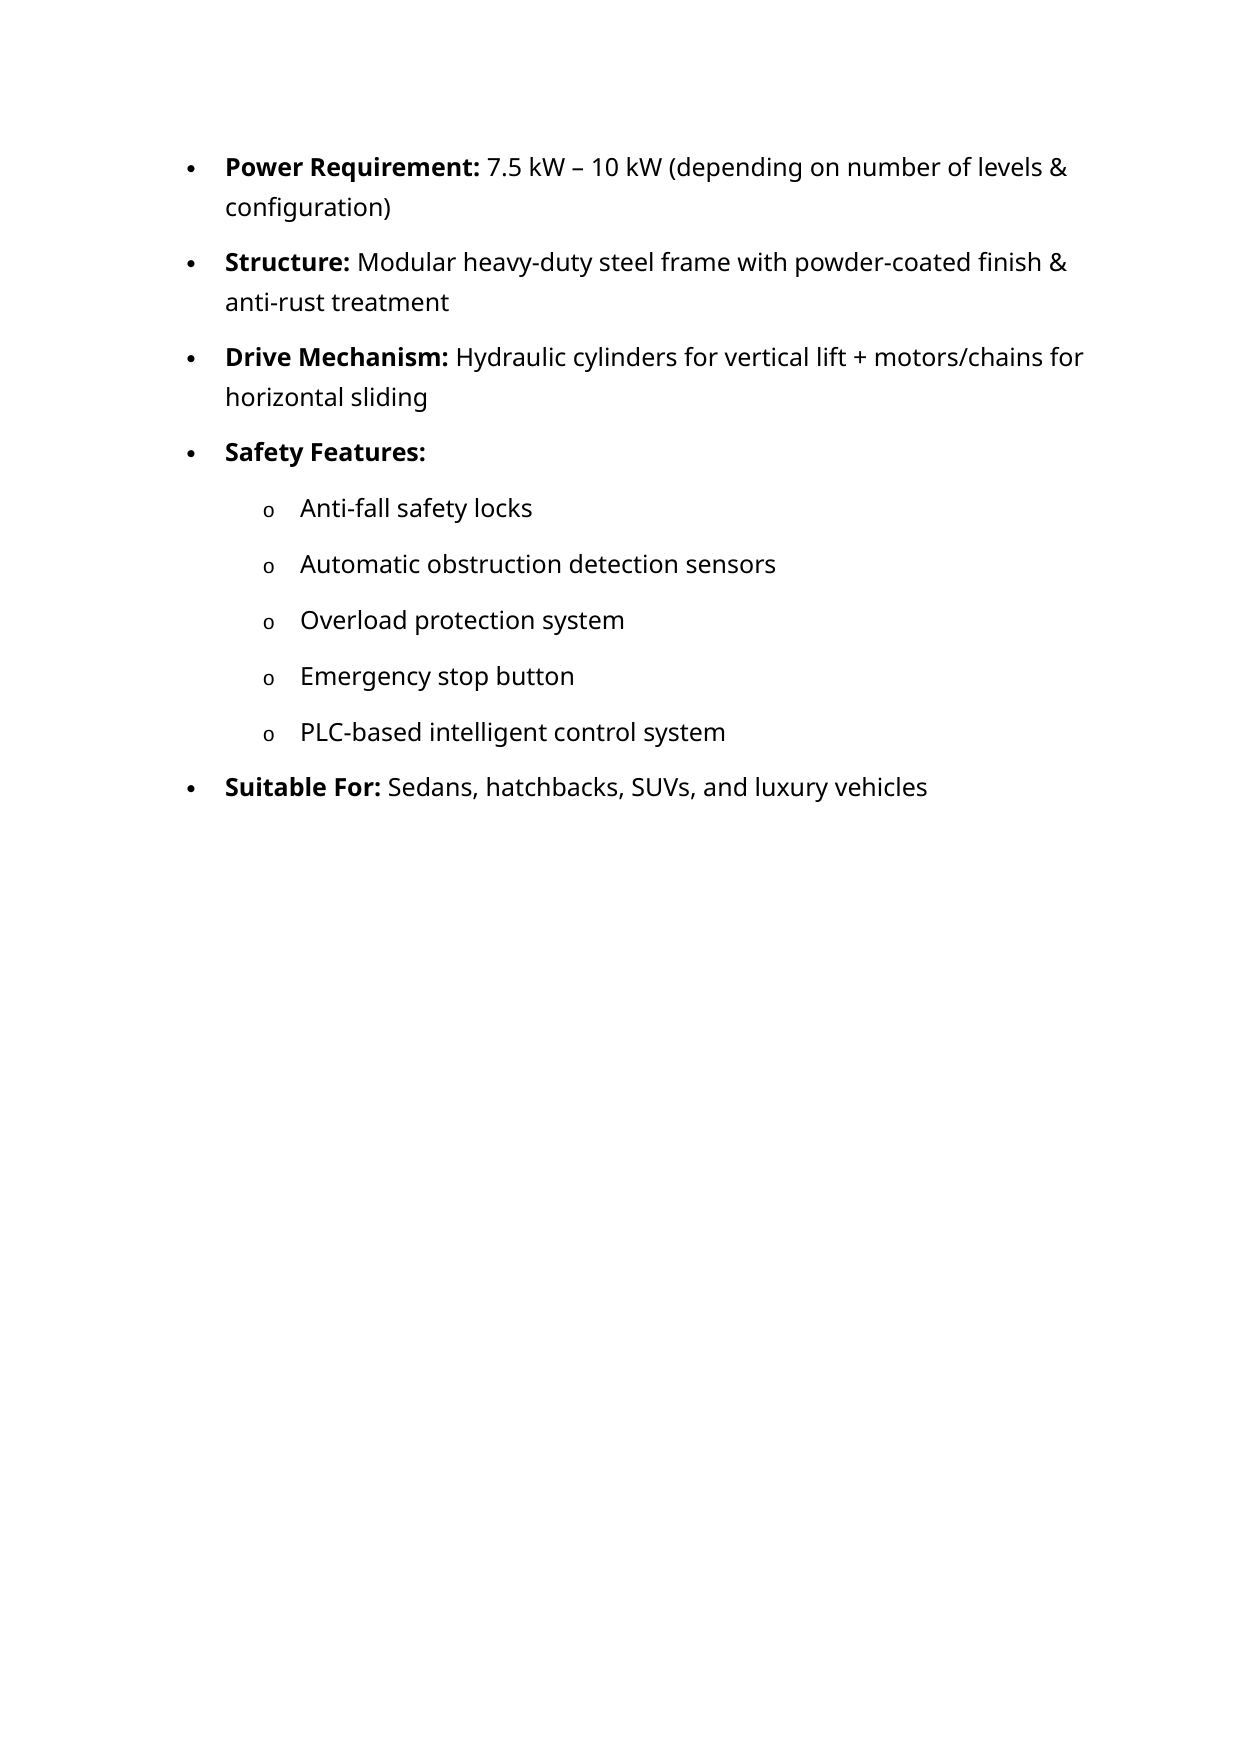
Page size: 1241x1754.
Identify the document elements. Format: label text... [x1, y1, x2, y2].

list Safety Features: [187, 435, 1090, 469]
list Suitable For: Sedans, hatchbacks, SUVs, and luxury vehicles [187, 770, 1090, 804]
list Overload protection system [262, 602, 1090, 637]
list Drive Mechanism: Hydraulic cylinders for vertical lift + motors/chains for horizontal sliding [187, 340, 1090, 413]
list PLC-based intelligent control system [262, 714, 1090, 748]
list Power Requirement: 7.5 kW – 10 kW (depending on number of levels & configuration) [187, 150, 1090, 223]
list Structure: Modular heavy-duty steel frame with powder-coated finish & anti-rust treatment [187, 245, 1090, 318]
list Anti-fall safety locks [262, 491, 1090, 525]
list Automatic obstruction detection sensors [262, 547, 1090, 581]
list Emergency stop button [262, 658, 1090, 692]
